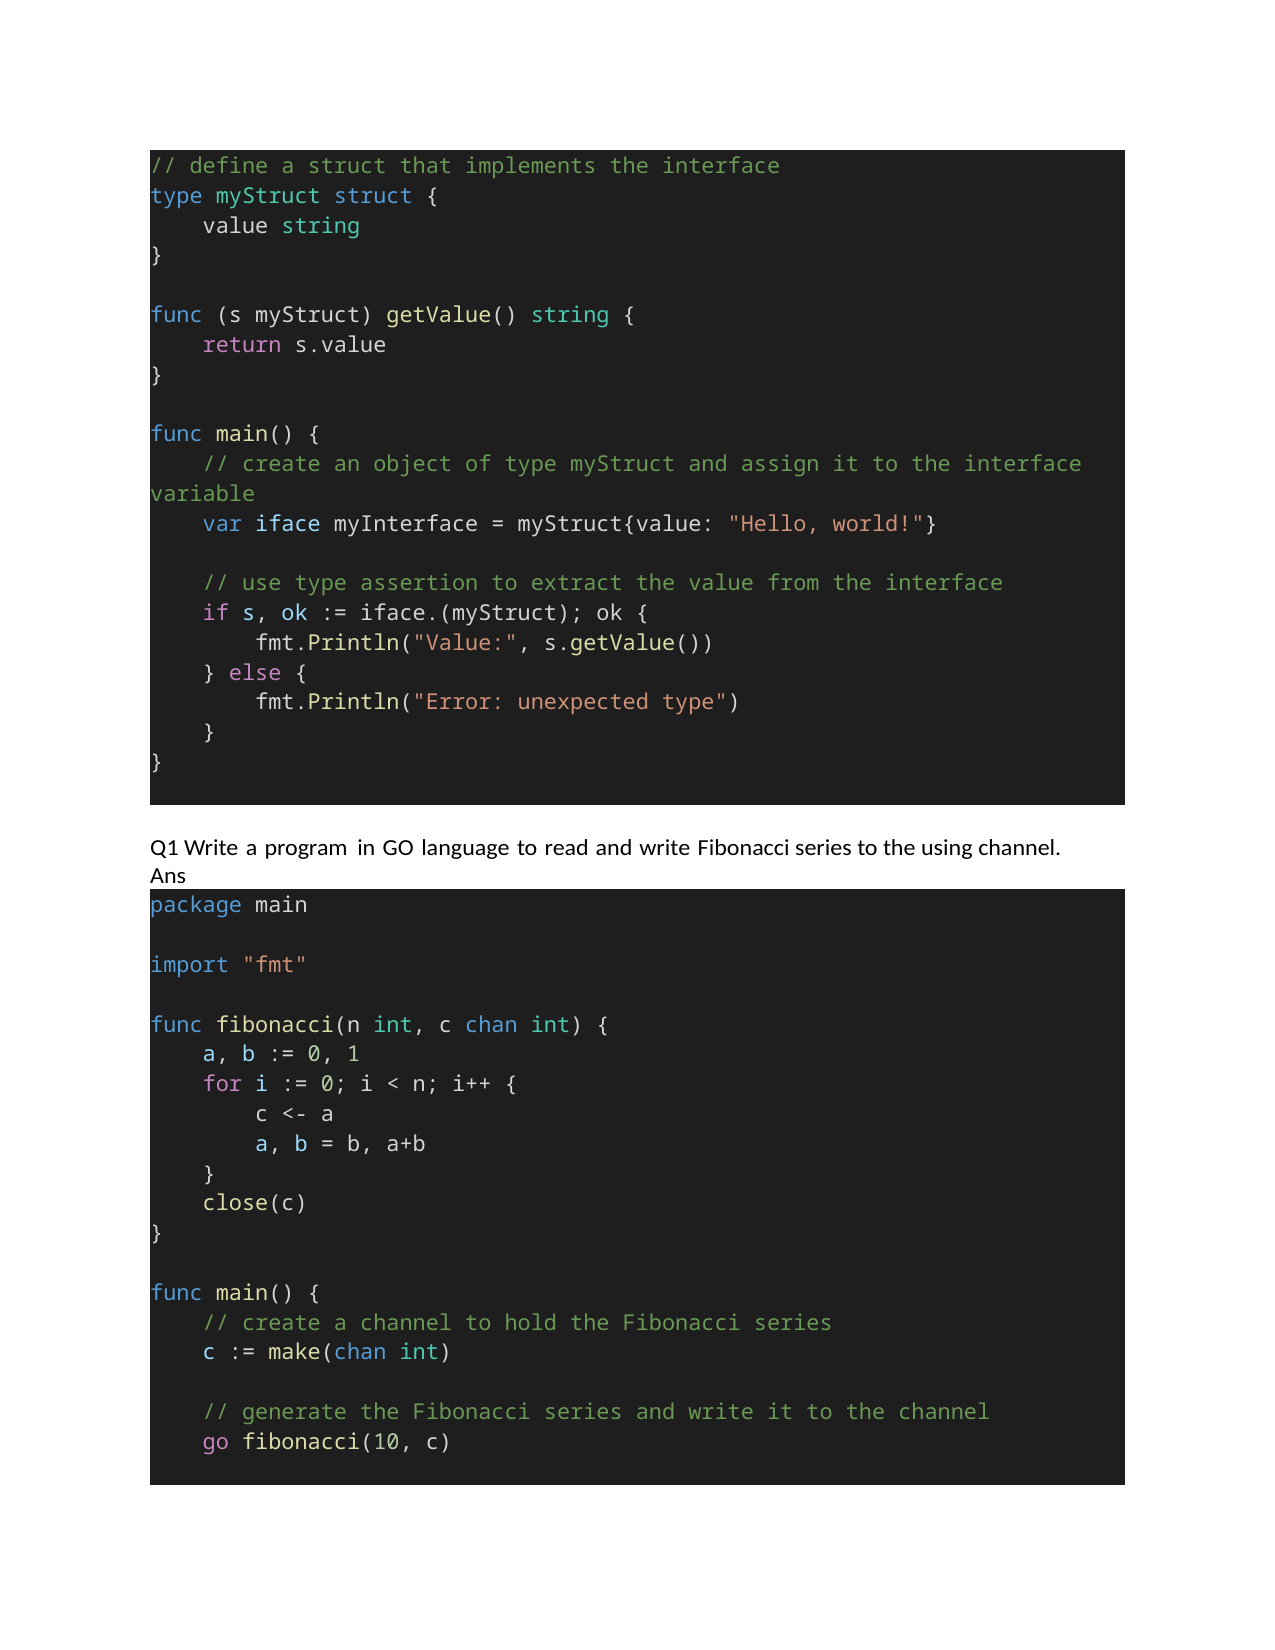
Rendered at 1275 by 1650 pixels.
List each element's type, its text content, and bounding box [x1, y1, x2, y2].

text package main [150, 889, 1125, 919]
text var iface myInterface = myStruct{value: "Hello, world!"} [150, 507, 1125, 537]
text type myStruct struct { [150, 180, 1125, 209]
text // create a channel to hold the Fibonacci series [150, 1307, 1125, 1336]
text import "fmt" [150, 949, 1125, 979]
text } else { [150, 656, 1125, 686]
text func (s myStruct) getValue() string { [150, 299, 1125, 329]
text func fibonacci(n int, c chan int) { [150, 1009, 1125, 1038]
text value string [150, 209, 1125, 239]
text } [150, 1217, 1125, 1247]
text } [150, 716, 1125, 746]
text } [150, 1158, 1125, 1187]
text if s, ok := iface.(myStruct); ok { [150, 597, 1125, 627]
text // use type assertion to extract the value from the interface [150, 567, 1125, 597]
text // create an object of type myStruct and assign it to the interface variable [150, 448, 1125, 507]
text a, b := 0, 1 [150, 1038, 1125, 1068]
text } [150, 358, 1125, 388]
text close(c) [150, 1187, 1125, 1217]
text fmt.Println("Error: unexpected type") [150, 686, 1125, 716]
text Ans [150, 861, 1125, 889]
text Q1 Write a program in GO language to read and write Fibonacci series to the using channel. [150, 833, 1125, 861]
text func main() { [150, 418, 1125, 448]
text for i := 0; i < n; i++ { [150, 1068, 1125, 1098]
text } [150, 746, 1125, 776]
text func main() { [150, 1277, 1125, 1307]
text c := make(chan int) [150, 1336, 1125, 1366]
text go fibonacci(10, c) [150, 1426, 1125, 1456]
text } [150, 239, 1125, 269]
text // define a struct that implements the interface [150, 150, 1125, 180]
text fmt.Println("Value:", s.getValue()) [150, 627, 1125, 656]
text c <- a [150, 1098, 1125, 1128]
text a, b = b, a+b [150, 1128, 1125, 1158]
text // generate the Fibonacci series and write it to the channel [150, 1396, 1125, 1426]
text return s.value [150, 329, 1125, 358]
